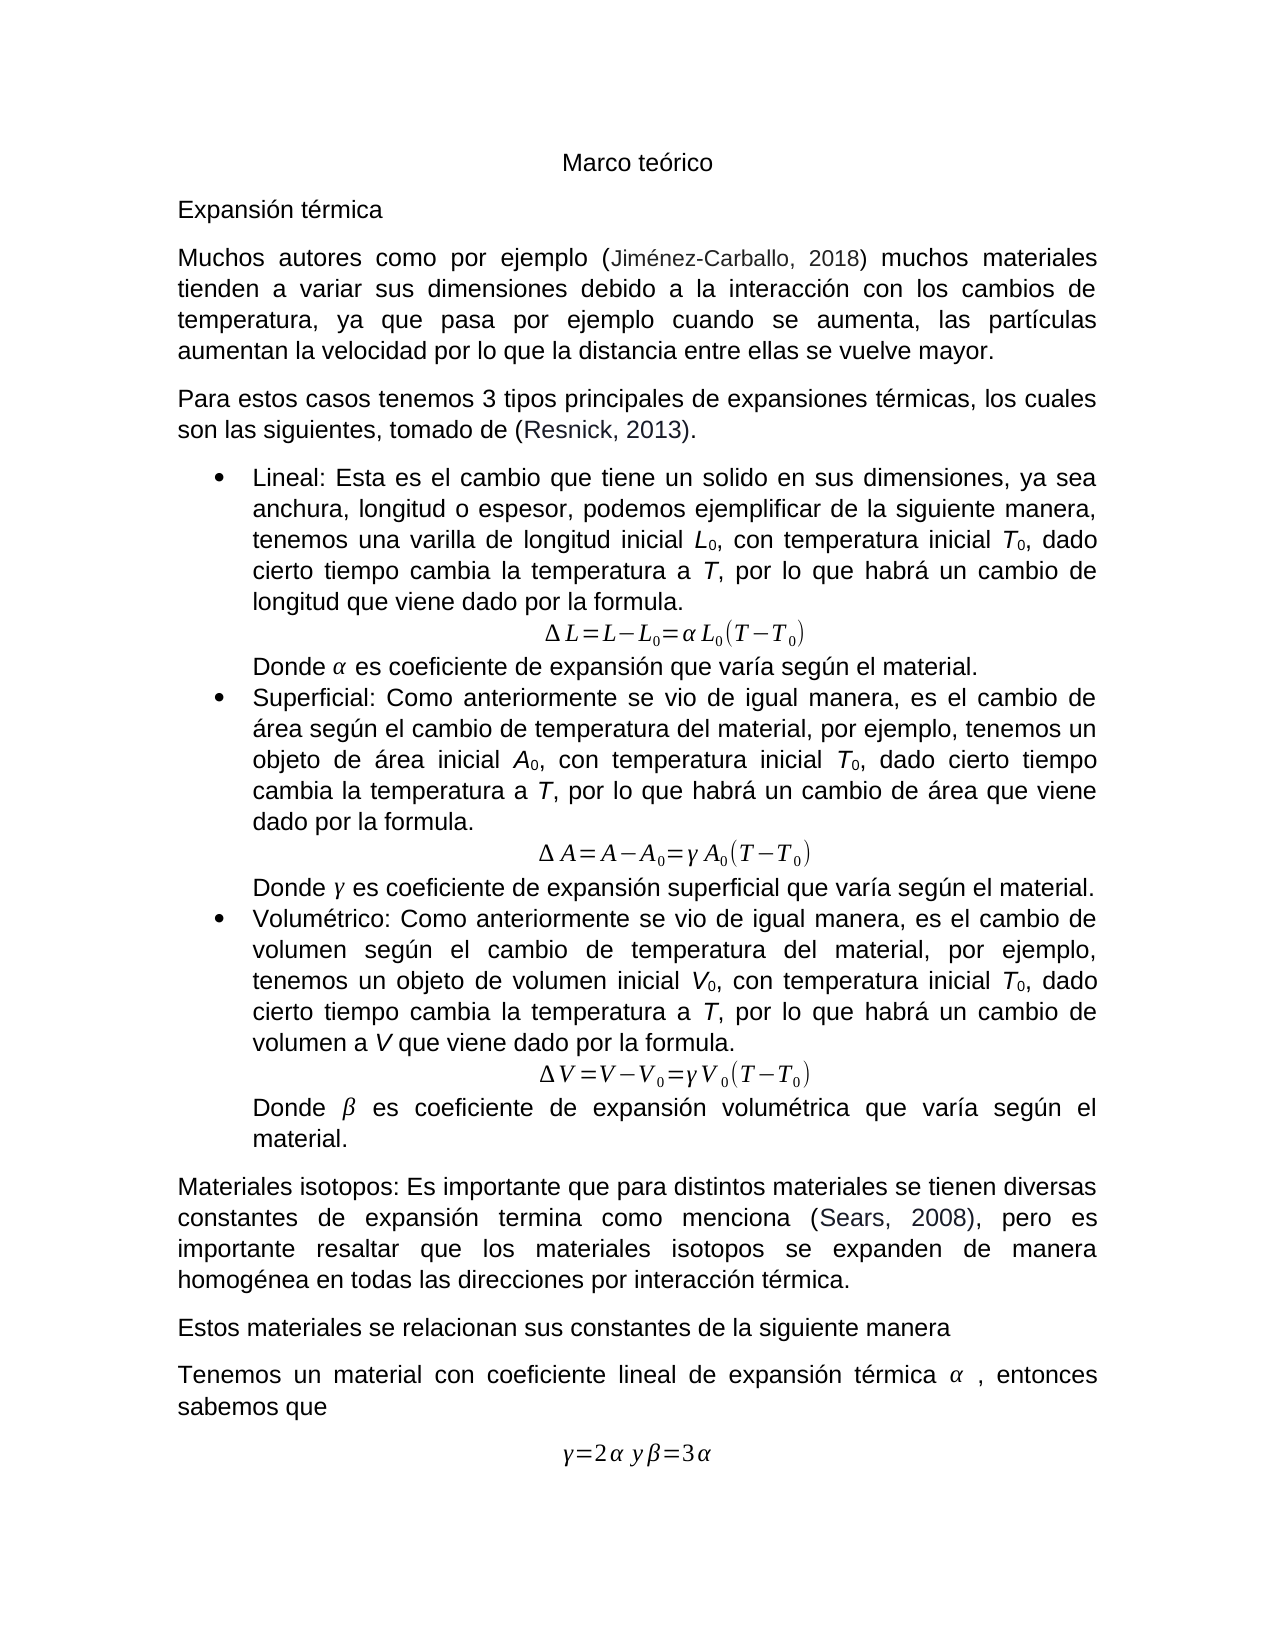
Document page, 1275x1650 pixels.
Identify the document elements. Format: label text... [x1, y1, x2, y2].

list Lineal: Esta es el cambio que tiene un solido en sus dimensiones, ya sea anchura, longitud o espesor, podemos ejemplificar de la siguiente manera, tenemos una varilla de longitud inicial L0, con temperatura inicial T0, dado cierto tiempo cambia la temperatura a T, por lo que habrá un cambio de longitud que viene dado por la formula. [215, 463, 1098, 616]
list Superficial: Como anteriormente se vio de igual manera, es el cambio de área según el cambio de temperatura del material, por ejemplo, tenemos un objeto de área inicial A0, con temperatura inicial T0, dado cierto tiempo cambia la temperatura a T, por lo que habrá un cambio de área que viene dado por la formula. [215, 683, 1098, 836]
text Para estos casos tenemos 3 tipos principales de expansiones térmicas, los cuales son las siguientes, tomado de (Resnick, 2013). [177, 384, 1098, 444]
text Tenemos un material con coeficiente lineal de expansión térmica , entonces sabemos que [177, 1360, 1098, 1420]
list Volumétrico: Como anteriormente se vio de igual manera, es el cambio de volumen según el cambio de temperatura del material, por ejemplo, tenemos un objeto de volumen inicial V0, con temperatura inicial T0, dado cierto tiempo cambia la temperatura a T, por lo que habrá un cambio de volumen a V que viene dado por la formula. [215, 904, 1098, 1057]
list Donde es coeficiente de expansión volumétrica que varía según el material. [252, 1093, 1098, 1153]
text Estos materiales se relacionan sus constantes de la siguiente manera [177, 1313, 1098, 1341]
list Donde es coeficiente de expansión superficial que varía según el material. [252, 873, 1098, 901]
text Materiales isotopos: Es importante que para distintos materiales se tienen diversas constantes de expansión termina como menciona (Sears, 2008), pero es importante resaltar que los materiales isotopos se expanden de manera homogénea en todas las direcciones por interacción térmica. [177, 1172, 1098, 1294]
text Marco teórico [177, 148, 1098, 176]
text Muchos autores como por ejemplo (Jiménez-Carballo, 2018) muchos materiales tienden a variar sus dimensiones debido a la interacción con los cambios de temperatura, ya que pasa por ejemplo cuando se aumenta, las partículas aumentan la velocidad por lo que la distancia entre ellas se vuelve mayor. [177, 243, 1098, 365]
list Donde es coeficiente de expansión que varía según el material. [252, 652, 1098, 681]
text Expansión térmica [177, 195, 1098, 224]
